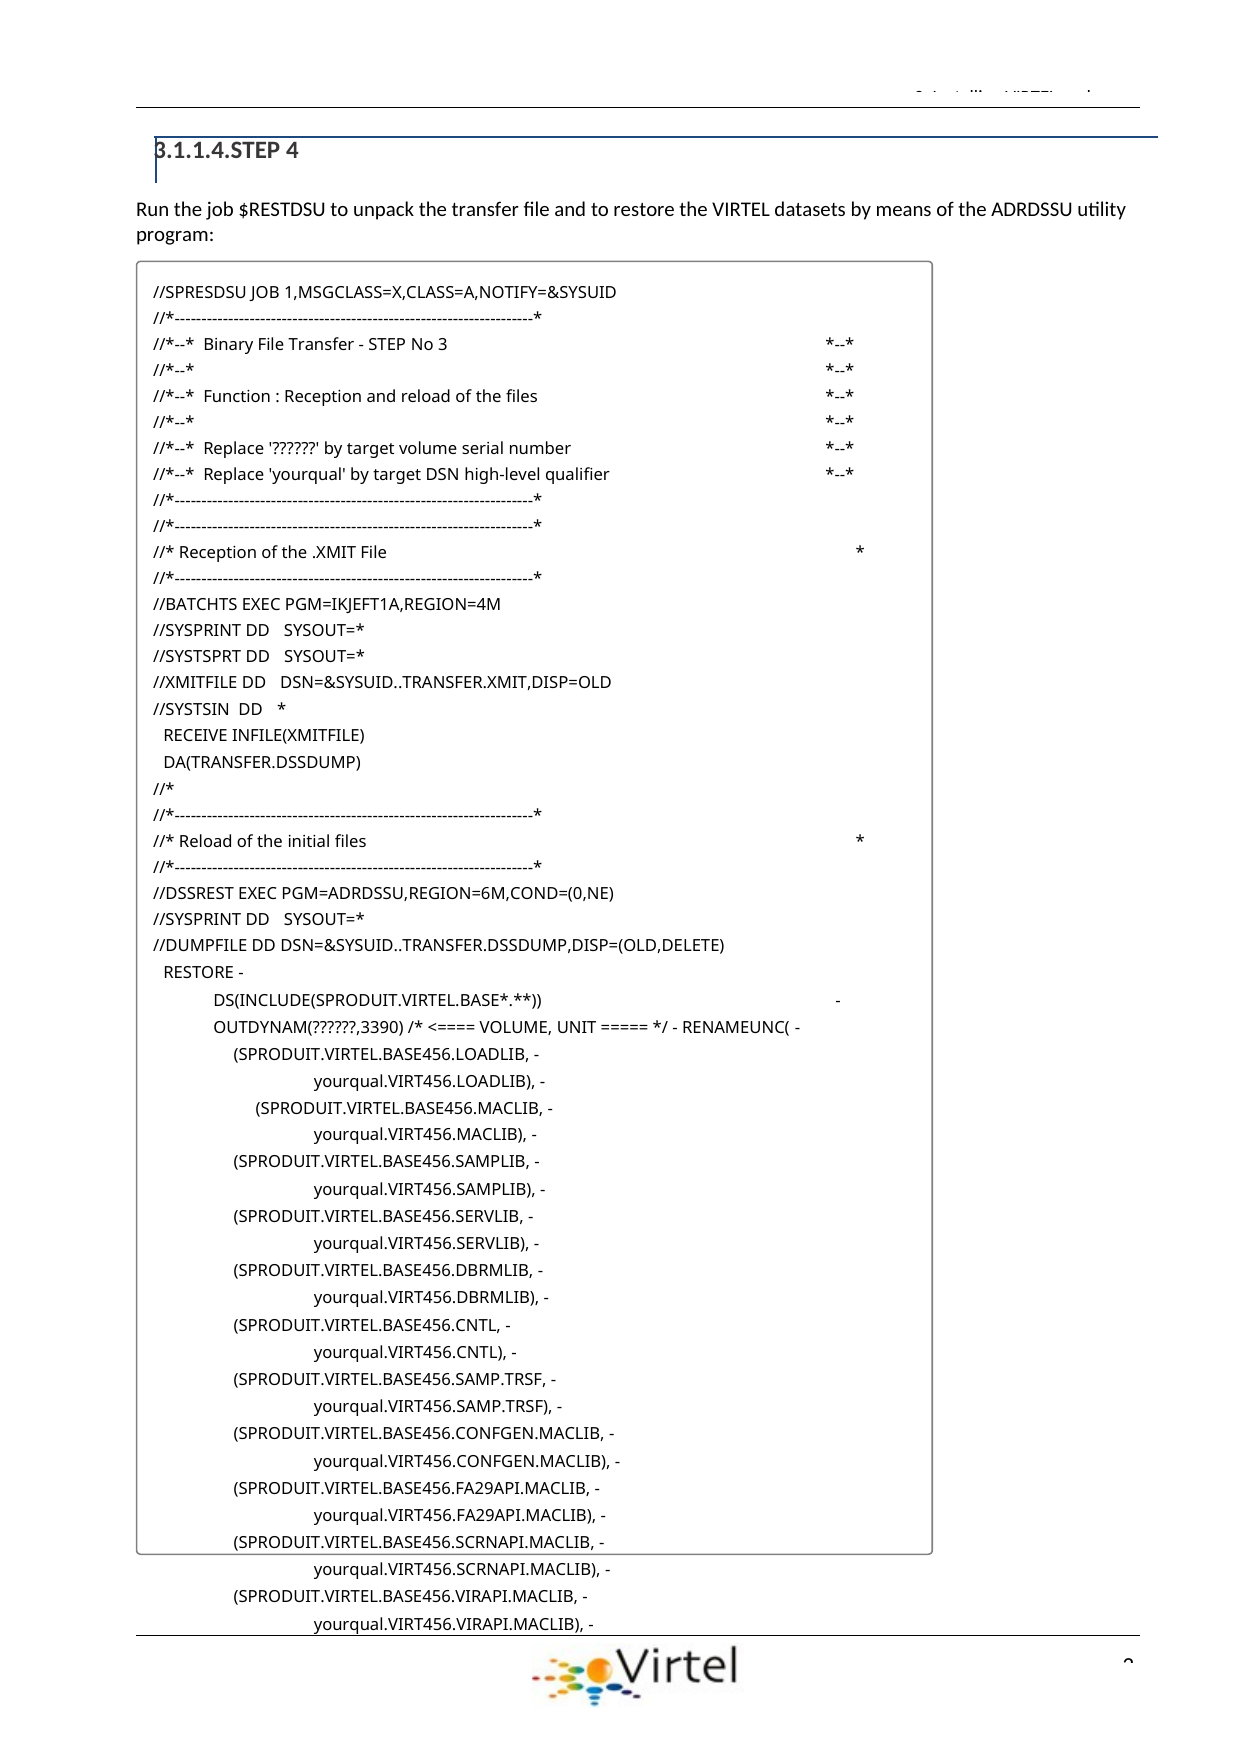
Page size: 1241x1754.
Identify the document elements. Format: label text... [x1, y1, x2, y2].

text //SYSPRINT DD SYSOUT=* [153, 908, 1141, 930]
text RECEIVE INFILE(XMITFILE) DA(TRANSFER.DSSDUMP) [163, 723, 407, 773]
text (SPRODUIT.VIRTEL.BASE456.LOADLIB, - yourqual.VIRT456.LOADLIB), - [233, 1042, 597, 1092]
text //SYSTSPRT DD SYSOUT=* [153, 645, 1141, 668]
text yourqual.VIRT456.FA29API.MACLIB), - (SPRODUIT.VIRTEL.BASE456.SCRNAPI.MACLIB, - [233, 1503, 668, 1553]
text //*-------------------------------------------------------------------* [153, 489, 1141, 511]
text //XMITFILE DD DSN=&SYSUID..TRANSFER.XMIT,DISP=OLD [153, 671, 1141, 694]
text DS(INCLUDE(SPRODUIT.VIRTEL.BASE*.**)) - OUTDYNAM(??????,3390) /* <==== VOLUME, UNIT ===== */ - RENAMEUNC( - [213, 988, 846, 1038]
text //*-------------------------------------------------------------------* [153, 803, 1141, 826]
text yourqual.VIRT456.SAMPLIB), - (SPRODUIT.VIRTEL.BASE456.SERVLIB, - [233, 1177, 597, 1227]
text //*-------------------------------------------------------------------* [153, 856, 1141, 878]
text //*--* Binary File Transfer - STEP No 3 *--* [153, 332, 1141, 355]
text Run the job $RESTDSU to unpack the transfer file and to restore the VIRTEL datasets by means of the ADRDSSU utility program: [136, 196, 1141, 246]
text //*--* Function : Reception and reload of the files *--* [153, 384, 1141, 407]
text //*--* *--* [153, 358, 1141, 381]
text //*--* Replace 'yourqual' by target DSN high-level qualifier *--* [153, 463, 1141, 485]
text //DUMPFILE DD DSN=&SYSUID..TRANSFER.DSSDUMP,DISP=(OLD,DELETE) RESTORE - [153, 934, 786, 984]
text //SPRESDSU JOB 1,MSGCLASS=X,CLASS=A,NOTIFY=&SYSUID [153, 280, 1141, 303]
text yourqual.VIRT456.MACLIB), - (SPRODUIT.VIRTEL.BASE456.SAMPLIB, - [233, 1123, 786, 1173]
text yourqual.VIRT456.CONFGEN.MACLIB), - (SPRODUIT.VIRTEL.BASE456.FA29API.MACLIB, - [233, 1449, 668, 1499]
text //SYSTSIN DD * [153, 697, 1141, 720]
text //DSSREST EXEC PGM=ADRDSSU,REGION=6M,COND=(0,NE) [153, 882, 1141, 904]
text //*-------------------------------------------------------------------* [153, 515, 1141, 537]
text yourqual.VIRT456.SAMP.TRSF), - (SPRODUIT.VIRTEL.BASE456.CONFGEN.MACLIB, - [233, 1395, 786, 1445]
text //* [153, 777, 1141, 800]
text //*-------------------------------------------------------------------* [153, 567, 1141, 589]
text //*-------------------------------------------------------------------* [153, 306, 1141, 329]
text //*--* Replace '??????' by target volume serial number *--* [153, 437, 1141, 459]
text (SPRODUIT.VIRTEL.BASE456.MACLIB, - [134, 1097, 675, 1119]
text //BATCHTS EXEC PGM=IKJEFT1A,REGION=4M [153, 593, 1141, 616]
text //*--* *--* [153, 411, 1141, 433]
text yourqual.VIRT456.SERVLIB), - (SPRODUIT.VIRTEL.BASE456.DBRMLIB, - [233, 1232, 597, 1282]
text //* Reload of the initial files * [153, 829, 1141, 852]
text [233, 1612, 658, 1635]
picture [531, 1643, 744, 1708]
text //* Reception of the .XMIT File * [153, 541, 1141, 563]
text yourqual.VIRT456.DBRMLIB), - (SPRODUIT.VIRTEL.BASE456.CNTL, - [233, 1286, 597, 1336]
text //SYSPRINT DD SYSOUT=* [153, 619, 1141, 642]
text yourqual.VIRT456.CNTL), - (SPRODUIT.VIRTEL.BASE456.SAMP.TRSF, - [233, 1340, 786, 1390]
text yourqual.VIRT456.SCRNAPI.MACLIB), - (SPRODUIT.VIRTEL.BASE456.VIRAPI.MACLIB, - [233, 1558, 668, 1608]
